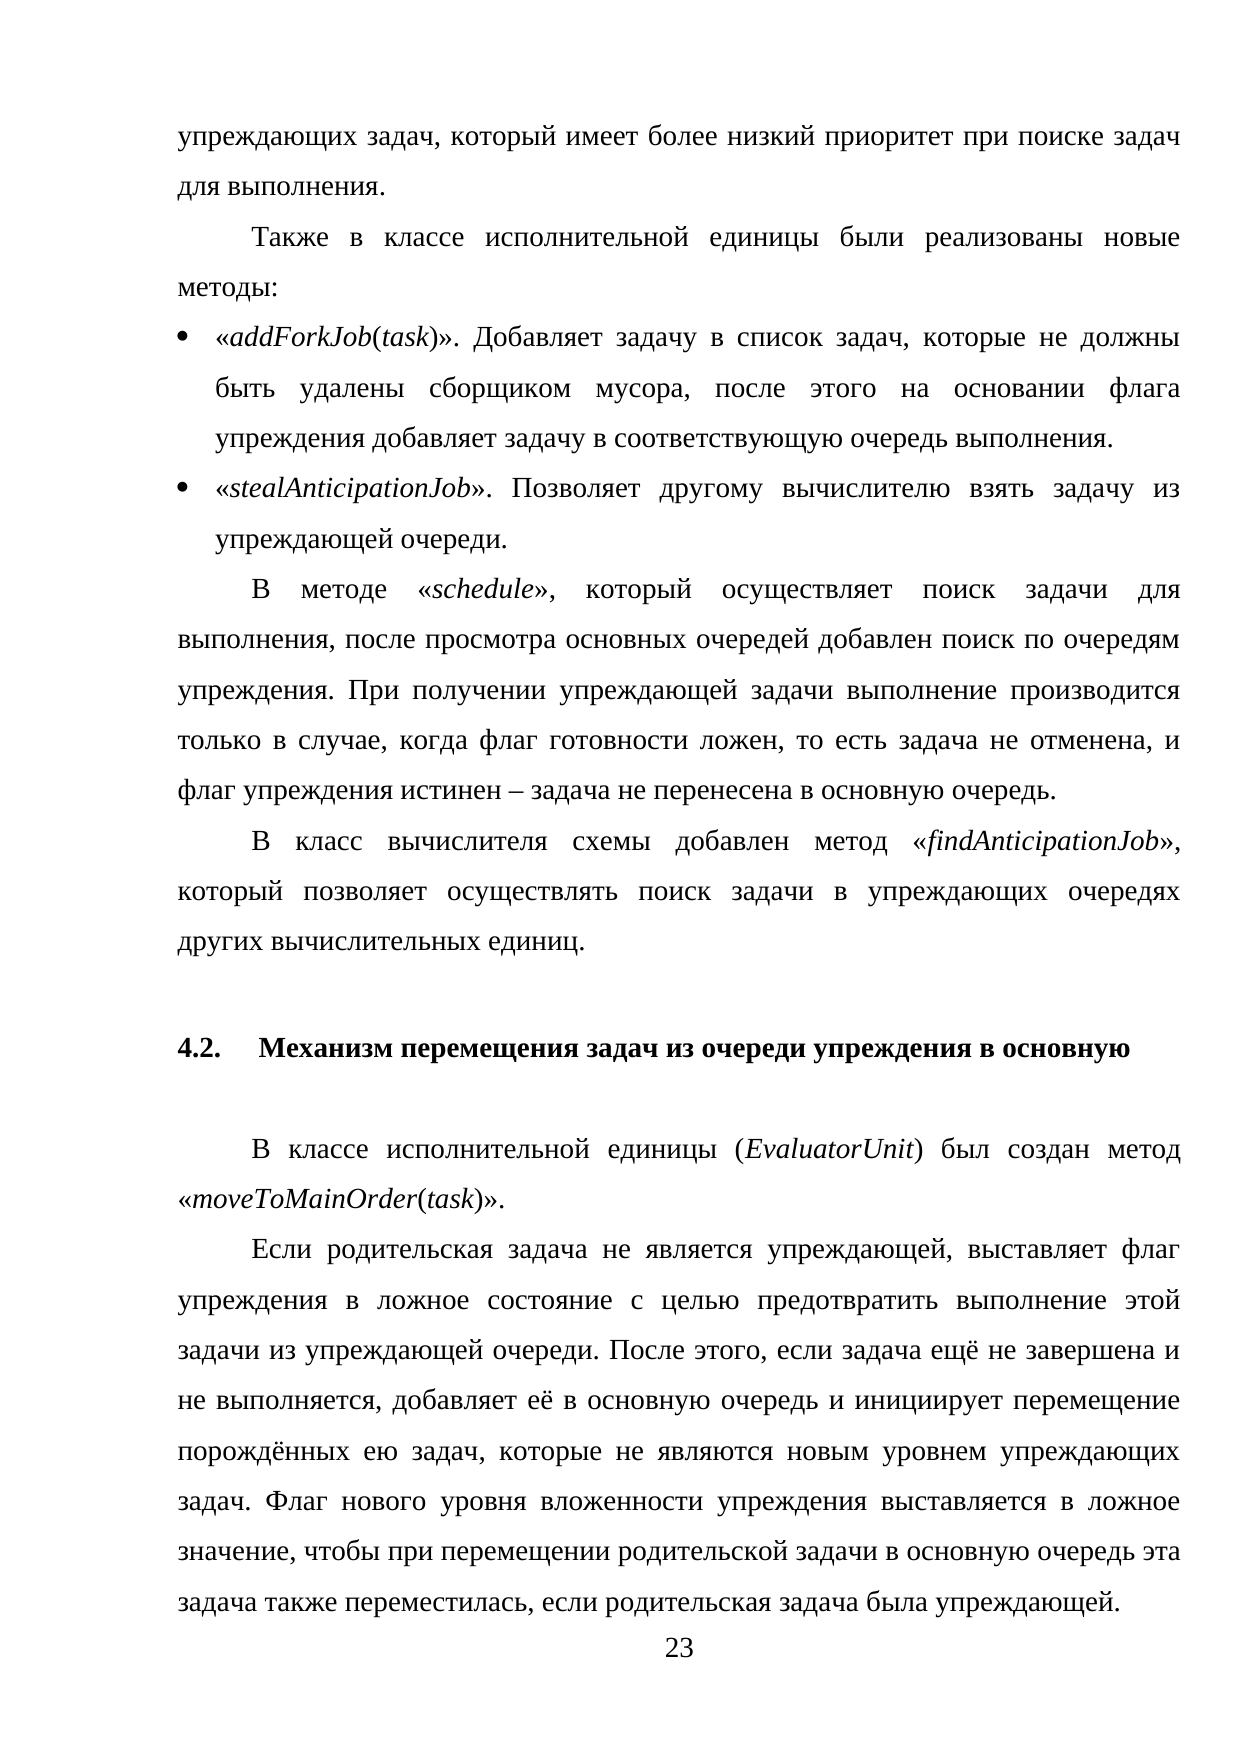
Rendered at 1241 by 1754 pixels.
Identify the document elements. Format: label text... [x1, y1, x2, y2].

subtitle Механизм перемещения задач из очереди упреждения в основную [177, 1030, 1181, 1064]
text Также в классе исполнительной единицы были реализованы новые методы: [177, 219, 1181, 303]
list «stealAnticipationJob». Позволяет другому вычислителю взять задачу из упреждающей очереди. [177, 470, 1181, 554]
text Если родительская задача не является упреждающей, выставляет флаг упреждения в ложное состояние с целью предотвратить выполнение этой задачи из упреждающей очереди. После этого, если задача ещё не завершена и не выполняется, добавляет её в основную очередь и инициирует перемещение порождённых ею задач, которые не являются новым уровнем упреждающих задач. Флаг нового уровня вложенности упреждения выставляется в ложное значение, чтобы при перемещении родительской задачи в основную очередь эта задача также переместилась, если родительская задача была упреждающей. [177, 1231, 1181, 1617]
list «addForkJob(task)». Добавляет задачу в список задач, которые не должны быть удалены сборщиком мусора, после этого на основании флага упреждения добавляет задачу в соответствующую очередь выполнения. [177, 319, 1181, 454]
text В классе исполнительной единицы (EvaluatorUnit) был создан метод «moveToMainOrder(task)». [177, 1131, 1181, 1215]
list В методе «schedule», который осуществляет поиск задачи для выполнения, после просмотра основных очередей добавлен поиск по очередям упреждения. При получении упреждающей задачи выполнение производится только в случае, когда флаг готовности ложен, то есть задача не отменена, и флаг упреждения истинен – задача не перенесена в основную очередь. [177, 571, 1181, 806]
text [177, 118, 1181, 202]
list В класс вычислителя схемы добавлен метод «findAnticipationJob», который позволяет осуществлять поиск задачи в упреждающих очередях других вычислительных единиц. [177, 823, 1181, 957]
